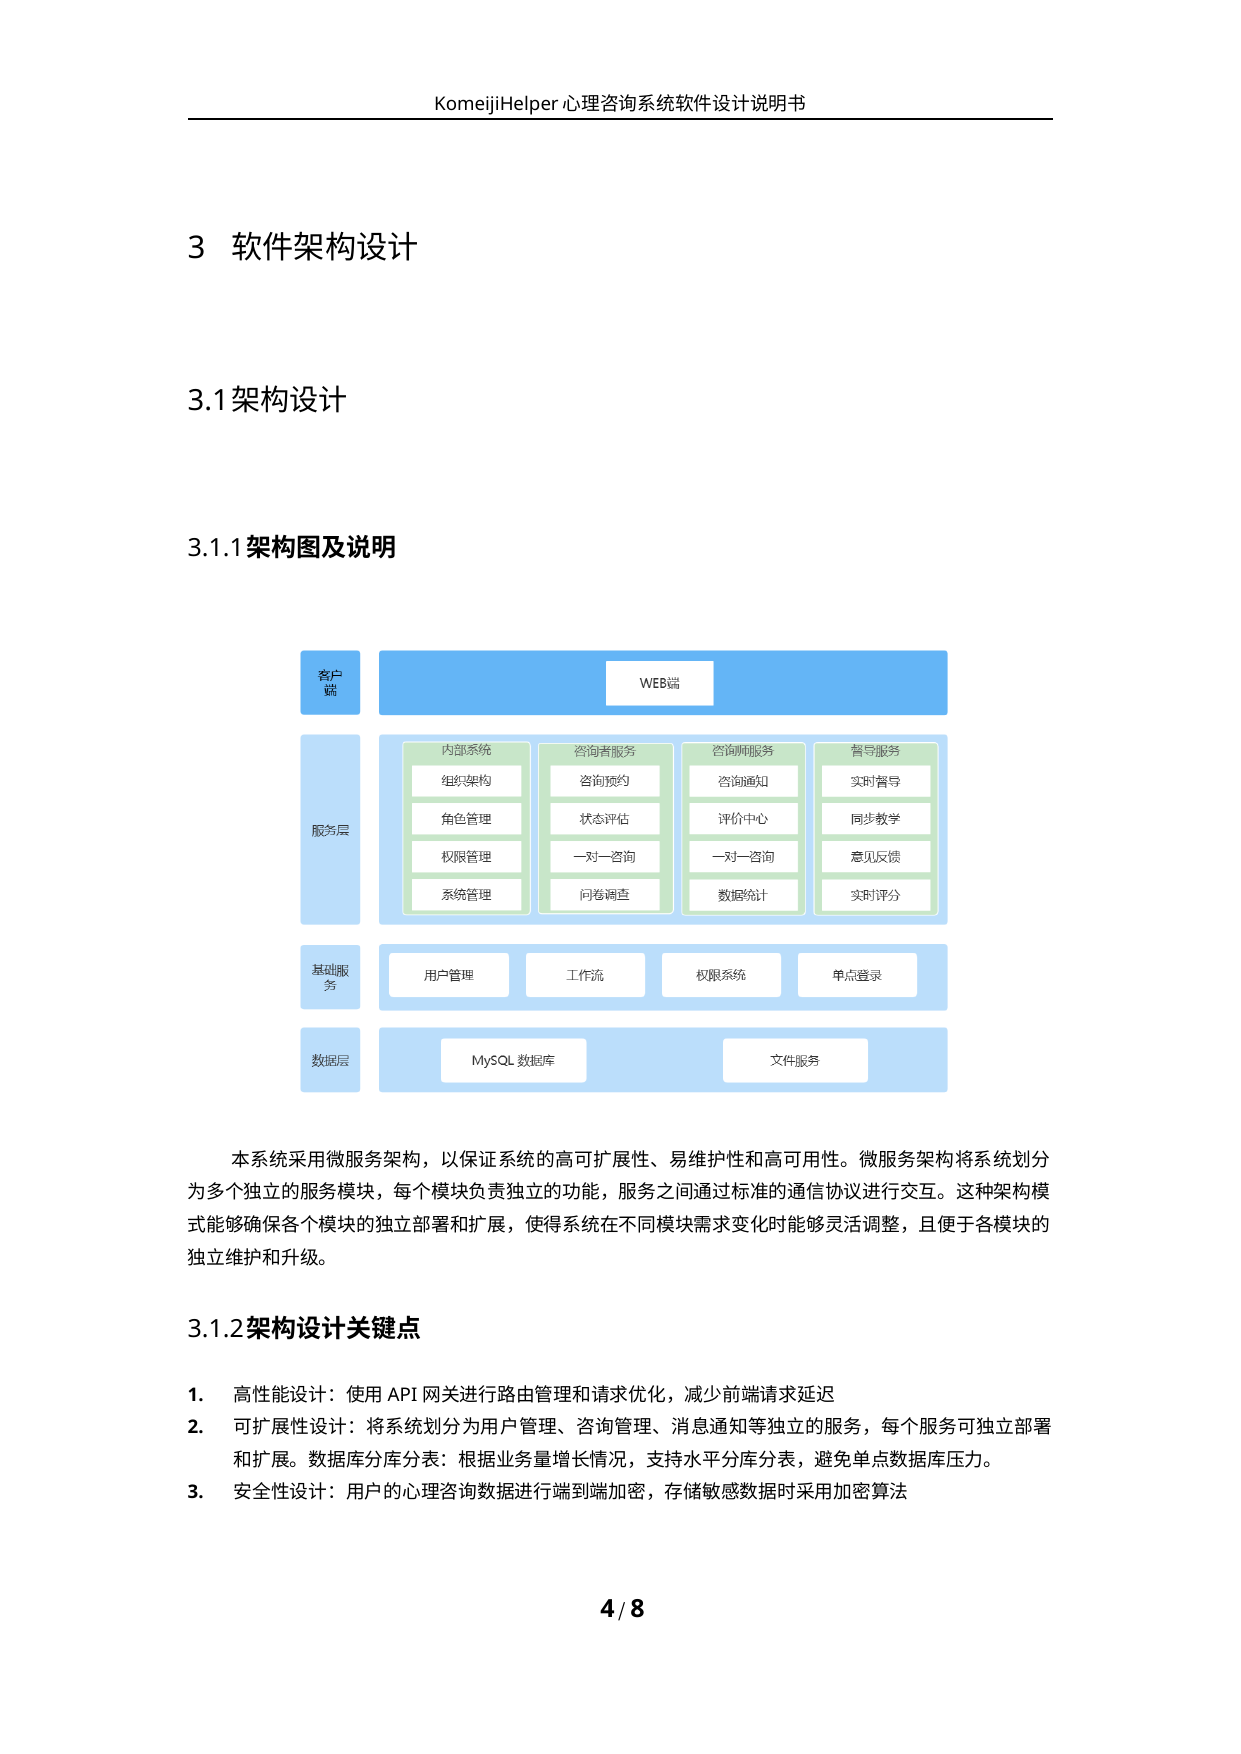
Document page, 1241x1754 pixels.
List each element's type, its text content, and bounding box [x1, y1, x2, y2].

list 高性能设计：使用 API 网关进行路由管理和请求优化，减少前端请求延迟 [187, 1379, 1053, 1406]
text 本系统采用微服务架构，以保证系统的高可扩展性、易维护性和高可用性。微服务架构将系统划分为多个独立的服务模块，每个模块负责独立的功能，服务之间通过标准的通信协议进行交互。这种架构模式能够确保各个模块的独立部署和扩展，使得系统在不同模块需求变化时能够灵活调整，且便于各模块的独立维护和升级。 [187, 1144, 1053, 1269]
subtitle 架构图及说明 [187, 527, 1053, 563]
picture [187, 597, 1053, 1138]
subtitle 架构设计关键点 [187, 1309, 1053, 1345]
subtitle 架构设计 [187, 376, 1053, 418]
list 可扩展性设计：将系统划分为用户管理、咨询管理、消息通知等独立的服务，每个服务可独立部署和扩展。数据库分库分表：根据业务量增长情况，支持水平分库分表，避免单点数据库压力。 [187, 1412, 1053, 1472]
list 安全性设计：用户的心理咨询数据进行端到端加密，存储敏感数据时采用加密算法 [187, 1477, 1053, 1504]
subtitle 软件架构设计 [187, 222, 1053, 267]
